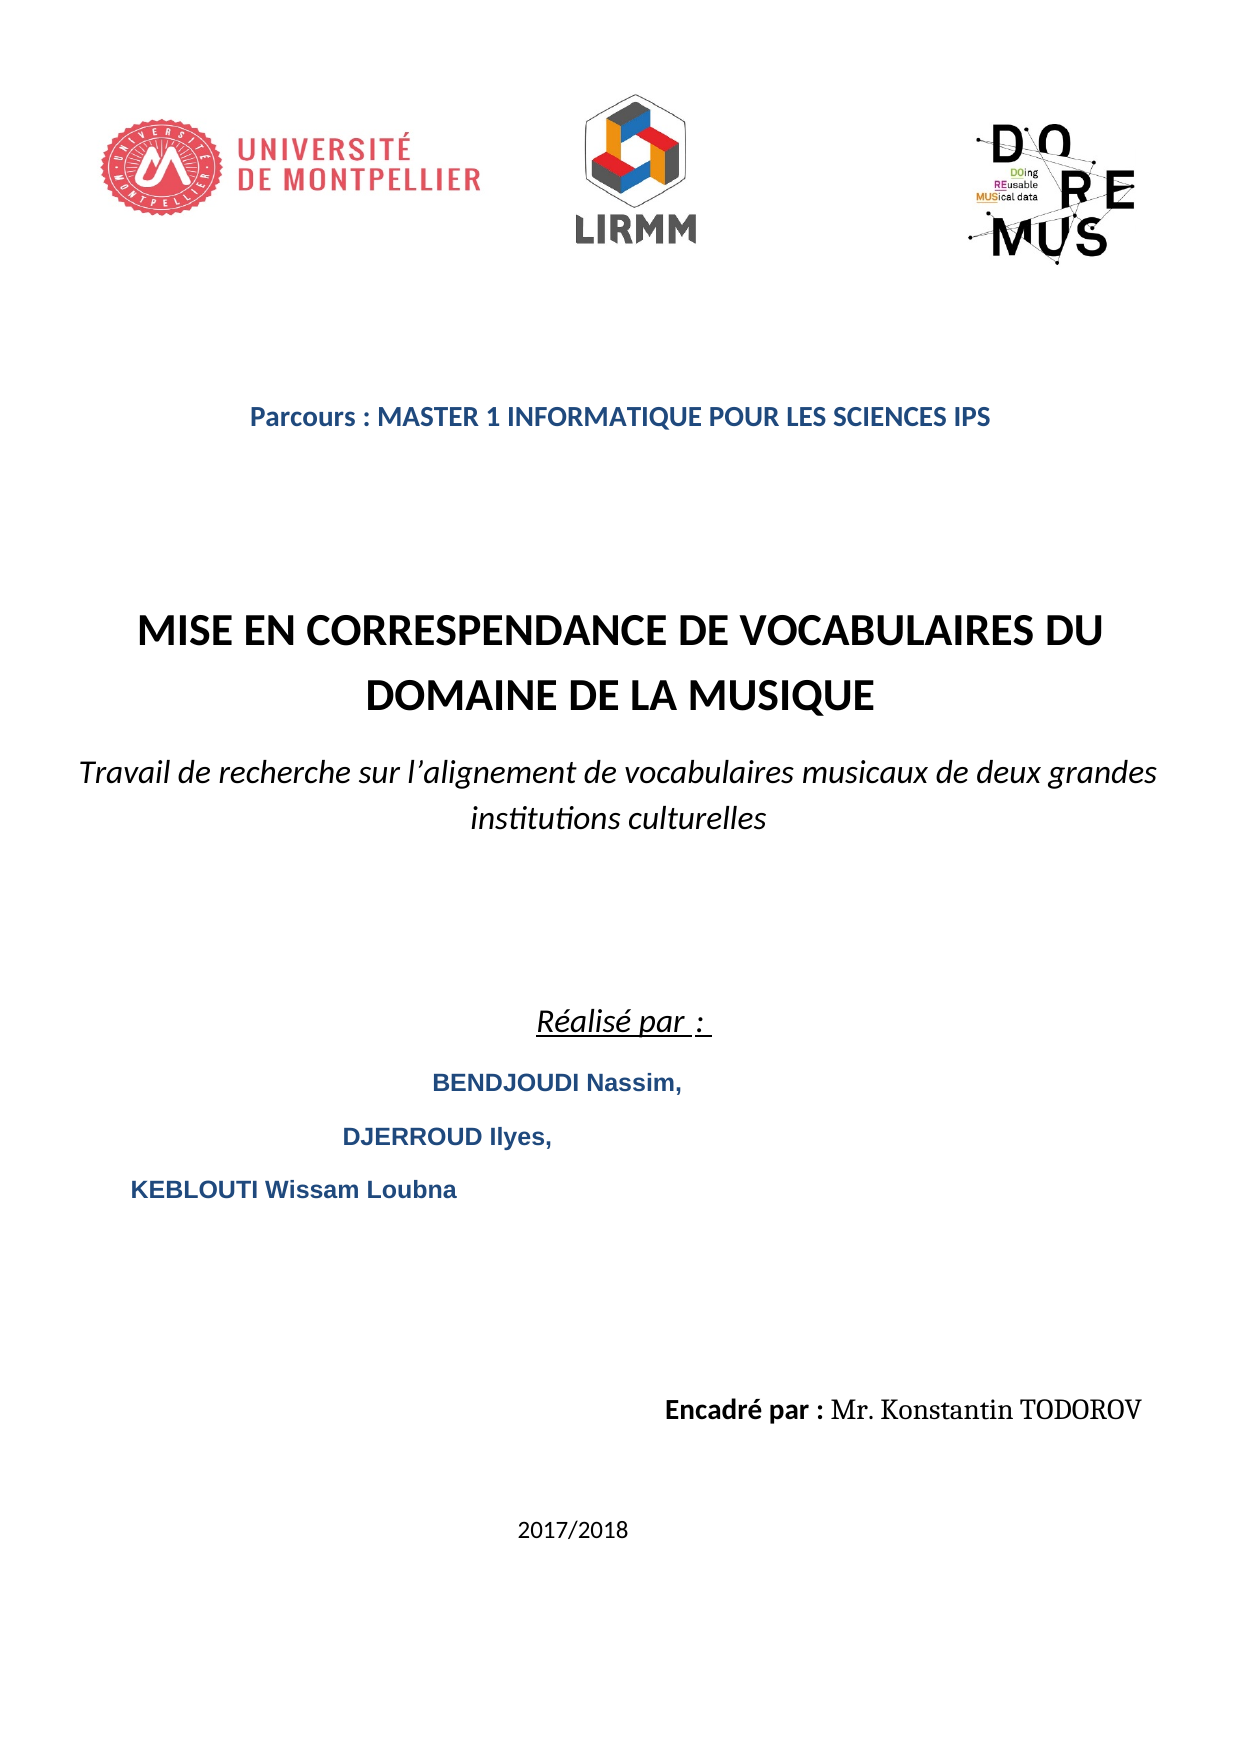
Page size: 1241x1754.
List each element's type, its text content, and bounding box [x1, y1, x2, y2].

text Encadré par : Mr. Konstantin TODOROV [75, 1391, 1165, 1427]
picture [75, 75, 510, 268]
picture [961, 111, 1136, 268]
text DJERROUD Ilyes, [75, 1122, 1165, 1150]
text Travail de recherche sur l’alignement de vocabulaires musicaux de deux grandes institutions culturelles [75, 751, 1165, 838]
text MISE EN CORRESPENDANCE DE VOCABULAIRES DU DOMAINE DE LA MUSIQUE [75, 601, 1165, 721]
text 2017/2018 [75, 1514, 1165, 1545]
text Parcours : MASTER 1 INFORMATIQUE POUR LES SCIENCES IPS [75, 398, 1165, 434]
text L’équipe de rechRRer : BENDJOUDI Nassim, [75, 1068, 1165, 1097]
text Réalisé par : [75, 1000, 1165, 1041]
picture [517, 81, 765, 268]
text KEBLOUTI Wissam Loubna [75, 1176, 1165, 1204]
